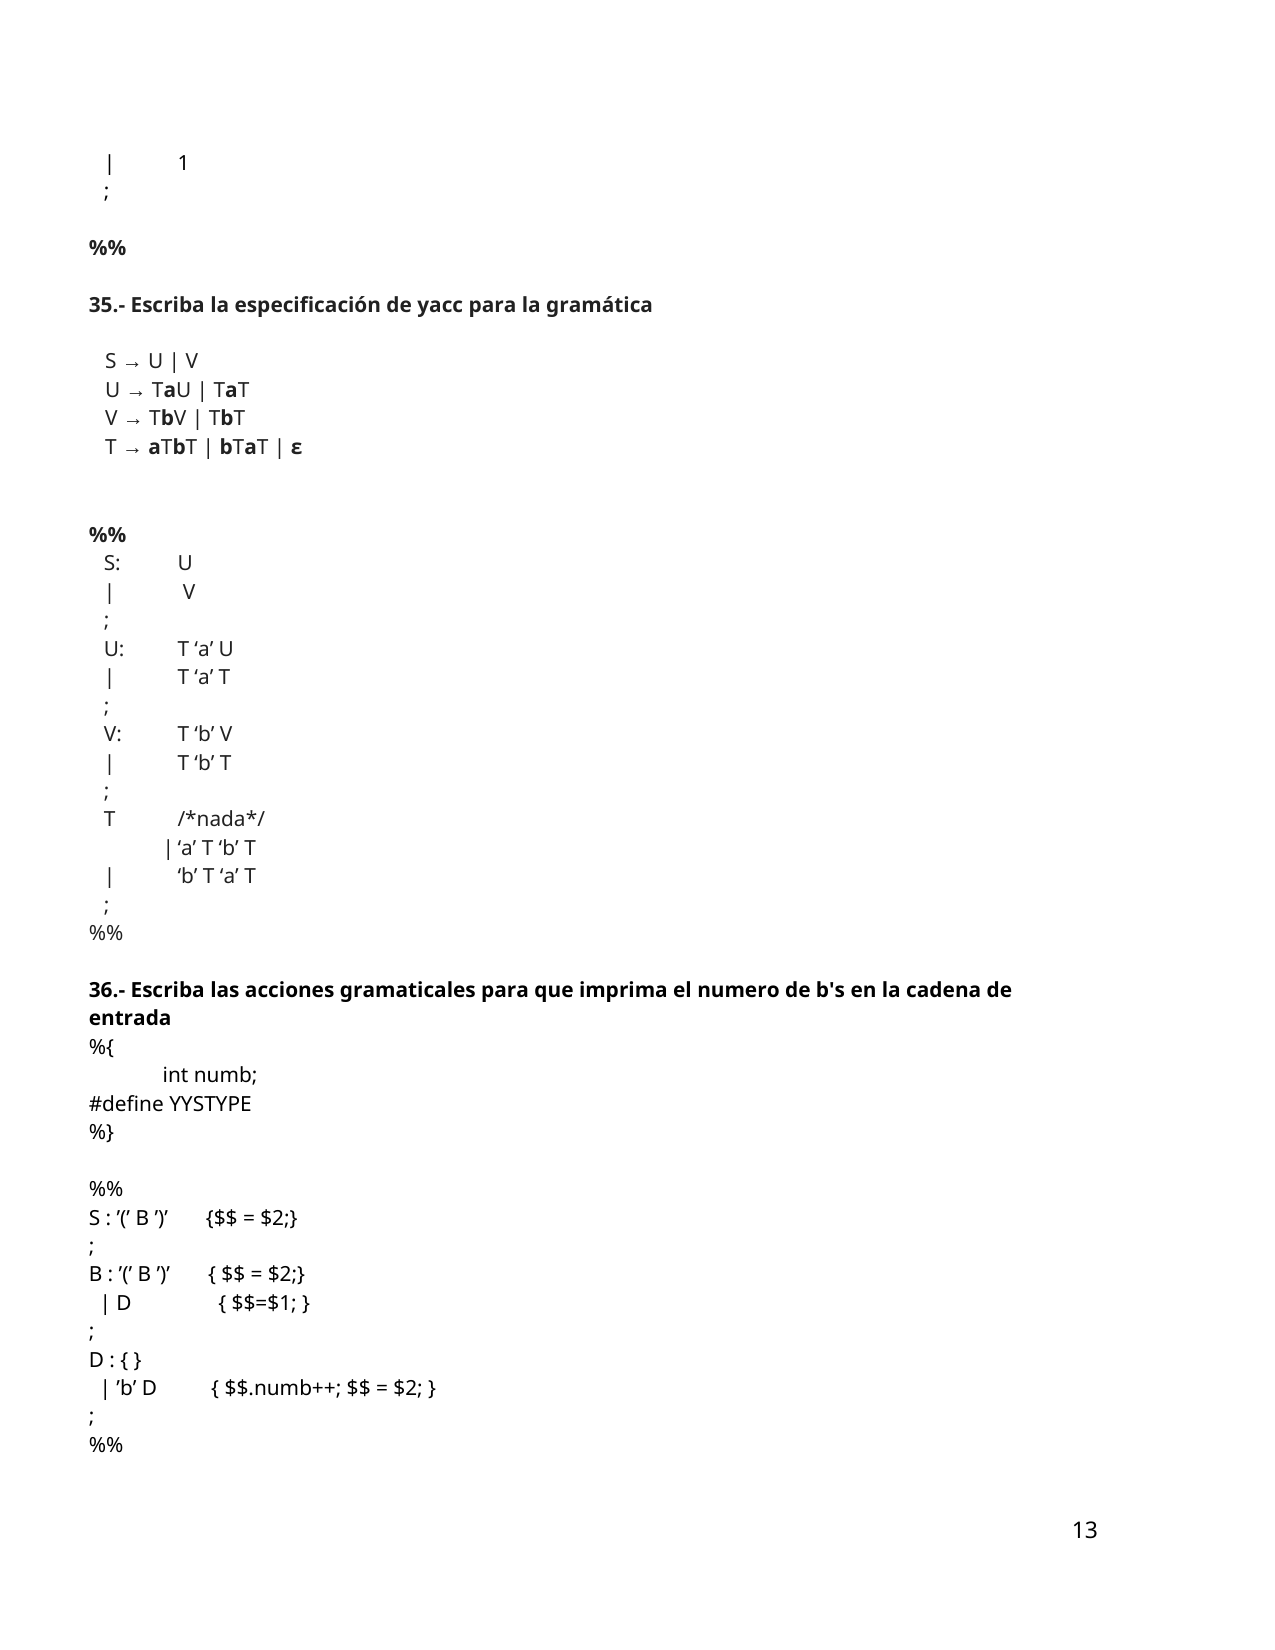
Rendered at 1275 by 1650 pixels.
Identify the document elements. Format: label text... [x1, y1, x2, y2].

text #define YYSTYPE [88, 1089, 1098, 1117]
text %% [88, 1430, 1098, 1458]
text %} [88, 1117, 1098, 1146]
text %% [88, 1174, 1098, 1203]
text ; [88, 890, 1098, 918]
text %% [88, 233, 1098, 261]
text | D { $$=$1; } [88, 1288, 1098, 1316]
text ; [88, 691, 1098, 719]
text %% [88, 520, 1098, 548]
text D : { } [88, 1345, 1098, 1373]
text ; [88, 1316, 1098, 1345]
text | V [88, 577, 1098, 605]
text | ’b’ D { $$.numb++; $$ = $2; } [88, 1373, 1098, 1402]
text ; [88, 776, 1098, 804]
text | ‘b’ T ‘a’ T [88, 861, 1098, 890]
text ; [88, 1231, 1098, 1259]
text 35.- Escriba la especificación de yacc para la gramática [88, 290, 1098, 318]
text S : ’(’ B ’)’ {$$ = $2;} [88, 1203, 1098, 1231]
text ; [88, 176, 1098, 204]
text | ‘a’ T ‘b’ T [88, 833, 1098, 861]
text int numb; [88, 1060, 1098, 1089]
text T /*nada*/ [88, 804, 1098, 833]
text ; [88, 1402, 1098, 1430]
text B : ’(’ B ’)’ { $$ = $2;} [88, 1259, 1098, 1288]
text U: T ‘a’ U [88, 634, 1098, 662]
text U → TaU | TaT [88, 375, 1098, 403]
text ; [88, 605, 1098, 634]
text | T ‘b’ T [88, 748, 1098, 776]
text %{ [88, 1032, 1098, 1060]
text S → U | V [88, 347, 1098, 375]
text T → aTbT | bTaT | ε [88, 432, 1098, 460]
text %% [88, 918, 1098, 947]
text V: T ‘b’ V [88, 719, 1098, 748]
text V → TbV | TbT [88, 403, 1098, 432]
text 36.- Escriba las acciones gramaticales para que imprima el numero de b's en la cadena de entrada [88, 975, 1098, 1032]
text S: U [88, 548, 1098, 577]
text | 1 [88, 148, 1098, 176]
text | T ‘a’ T [88, 662, 1098, 691]
